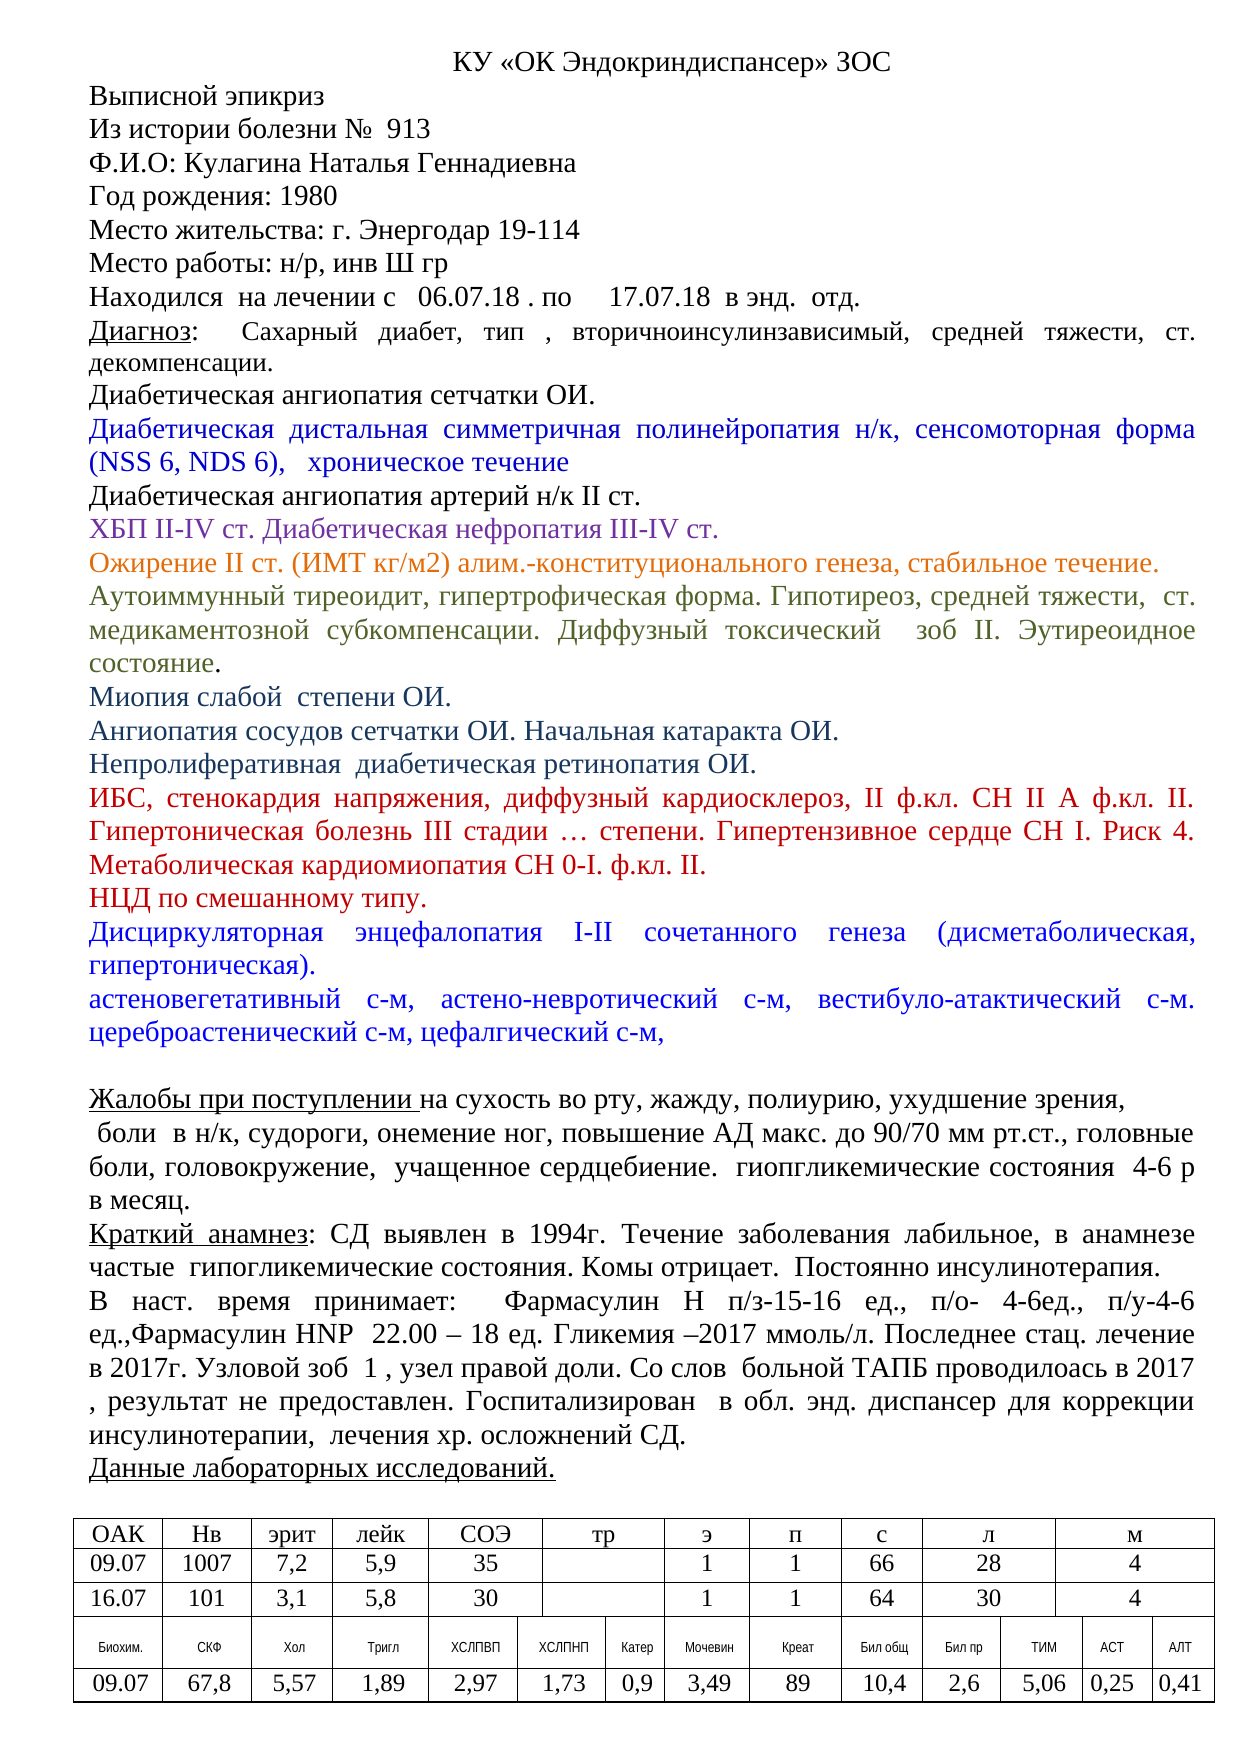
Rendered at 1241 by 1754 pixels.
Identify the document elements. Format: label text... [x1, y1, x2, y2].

table_cell 1 [665, 1583, 749, 1616]
subtitle Из истории болезни № 913 [89, 111, 1196, 145]
table_cell ХСЛПНП [518, 1617, 605, 1667]
text Жалобы при поступлении на сухость во рту, жажду, полиурию, ухудшение зрения, [89, 1082, 1196, 1115]
text Данные лабораторных исследований. [89, 1451, 1196, 1484]
table_cell Бил общ [842, 1617, 922, 1667]
table_cell 5,57 [252, 1669, 332, 1701]
table_cell 2,97 [429, 1669, 517, 1701]
table_cell Биохим. [74, 1617, 162, 1667]
table_cell 16.07 [74, 1583, 162, 1616]
table_cell 66 [842, 1549, 922, 1582]
table_cell Катер [606, 1617, 664, 1667]
table_cell 7,2 [252, 1549, 332, 1582]
text Диабетическая ангиопатия артерий н/к II ст. [89, 478, 1196, 511]
table_cell АЛТ [1153, 1617, 1214, 1667]
table_cell Мочевин [665, 1617, 749, 1667]
text Краткий анамнез: СД выявлен в 1994г. . Комы отрицает. Постоянно инсулинотерапия. [89, 1216, 1196, 1283]
table_cell АСТ [1083, 1617, 1152, 1667]
table_cell СКФ [163, 1617, 251, 1667]
table_cell 1 [750, 1583, 841, 1616]
text Место работы: н/р, инв Ш гр [89, 246, 1196, 279]
table_cell 1007 [163, 1549, 251, 1582]
table_cell 30 [429, 1583, 542, 1616]
table_cell 1 [665, 1549, 749, 1582]
table_header Нв [163, 1519, 251, 1547]
text Аутоиммунный тиреоидит, Гипотиреоз, средней тяжести, ст. медикаментозной субкомпенсации. зоб II. Эутиреоидное состояние. [89, 578, 1196, 679]
subtitle Ф.И.О: Кулагина Наталья Геннадиевна [89, 145, 1196, 178]
table_cell 1,73 [518, 1669, 605, 1701]
text Год рождения: 1980 [89, 178, 1196, 212]
table_header эрит [252, 1519, 332, 1547]
table_cell [543, 1549, 664, 1582]
table_cell 2,6 [923, 1669, 1000, 1701]
table_cell 4 [1056, 1583, 1214, 1616]
text Диагноз: Сахарный диабет, тип , вторичноинсулинзависимый, ст. [89, 313, 1196, 377]
table_cell 1,89 [333, 1669, 428, 1701]
table_cell Креат [750, 1617, 841, 1667]
table_cell 4 [1056, 1549, 1214, 1582]
table_header тр [543, 1519, 664, 1547]
table_cell 67,8 [163, 1669, 251, 1701]
table_header э [665, 1519, 749, 1547]
text боли в н/к, судороги, онемение ног, повышение АД макс. до 90/70 мм рт.ст., головные боли, головокружение, учащенное сердцебиение. гиопгликемические состояния 4-6 р в месяц. [89, 1115, 1196, 1216]
table_header СОЭ [429, 1519, 542, 1547]
text Диабетическая дистальная симметричная полинейропатия н/к, сенсомоторная форма (NSS 6, NDS 6), хроническое течение [89, 411, 1196, 478]
table_cell 0,25 [1083, 1669, 1152, 1701]
table_cell 1 [750, 1549, 841, 1582]
text ИБС, стенокардия напряжения, диффузный кардиосклероз, II ф.кл. СН II А ф.кл. II. Гипертоническая болезнь III стадии … степени. Гипертензивное сердце СН I. Риск 4. Метаболическая кардиомиопатия СН 0-I. ф.кл. II. [89, 780, 1196, 880]
table_cell 5,9 [333, 1549, 428, 1582]
table_cell 101 [163, 1583, 251, 1616]
text ХБП II-IV ст. Диабетическая нефропатия III-IV ст. [89, 511, 1196, 545]
table_header л [923, 1519, 1055, 1547]
text на лечении с 06.07.18 . по 17.07.18 в отд. [89, 279, 1196, 313]
table_cell 64 [842, 1583, 922, 1616]
table_cell 35 [429, 1549, 542, 1582]
text энцефалопатия I-II сочетанного генеза (дисметаболическая, гипертоническая). [89, 914, 1196, 981]
text Место жительства: г. Энергодар 19-114 [89, 212, 1196, 246]
table_cell 28 [923, 1549, 1055, 1582]
table_header п [750, 1519, 841, 1547]
text НЦД по смешанному типу. [89, 880, 1196, 914]
text Ангиопатия сосудов сетчатки . Начальная катаракта . [89, 713, 1196, 746]
table_cell 09.07 [74, 1549, 162, 1582]
table_cell ТИМ [1001, 1617, 1082, 1667]
table_cell 5,06 [1001, 1669, 1082, 1701]
table_cell Хол [252, 1617, 332, 1667]
table_cell 5,8 [333, 1583, 428, 1616]
text Миопия степени ОИ. [89, 679, 1196, 713]
text астеновегетативный с-м, астено-невротический с-м, вестибуло-атактический с-м. цереброастенический с-м, цефалгический с-м, [89, 981, 1196, 1048]
table_cell 0,41 [1153, 1669, 1214, 1701]
table_cell 3,49 [665, 1669, 749, 1701]
table_cell 89 [750, 1669, 841, 1701]
table_cell 30 [923, 1583, 1055, 1616]
table_cell Тригл [333, 1617, 428, 1667]
text Ожирение II ст. (ИМТ кг/м2) алим.-конституционального генеза, стабильное течение. [89, 545, 1196, 578]
table_cell 09.07 [74, 1669, 162, 1701]
table_cell 3,1 [252, 1583, 332, 1616]
text Непролиферативная диабетическая ретинопатия . [89, 746, 1196, 780]
table_cell ХСЛПВП [429, 1617, 517, 1667]
table_header с [842, 1519, 922, 1547]
table_cell 10,4 [842, 1669, 922, 1701]
table_header лейк [333, 1519, 428, 1547]
table_header ОАК [74, 1519, 162, 1547]
table_header м [1056, 1519, 1214, 1547]
table_cell 0,9 [606, 1669, 664, 1701]
subtitle Выписной эпикриз [89, 78, 1202, 111]
table_cell [543, 1583, 664, 1616]
text В наст. время принимает: Фармасулин Н п/з-15-16 ед., п/о- 4-6ед., п/у-4-6 ед.,Фармасулин НNP 22.00 – 18 ед. Гликемия –2017 ммоль/л. Последнее стац. лечение в 2017г. Узловой зоб 1 , узел правой доли. Со слов больной ТАПБ проводилоась в 2017 , результат не предоставлен. Госпитализирован в обл. энд. диспансер для коррекции инсулинотерапии, лечения хр. осложнений СД. [89, 1283, 1196, 1451]
table_cell Бил пр [923, 1617, 1000, 1667]
text Диабетическая ангиопатия сетчатки ОИ. [89, 377, 1196, 411]
